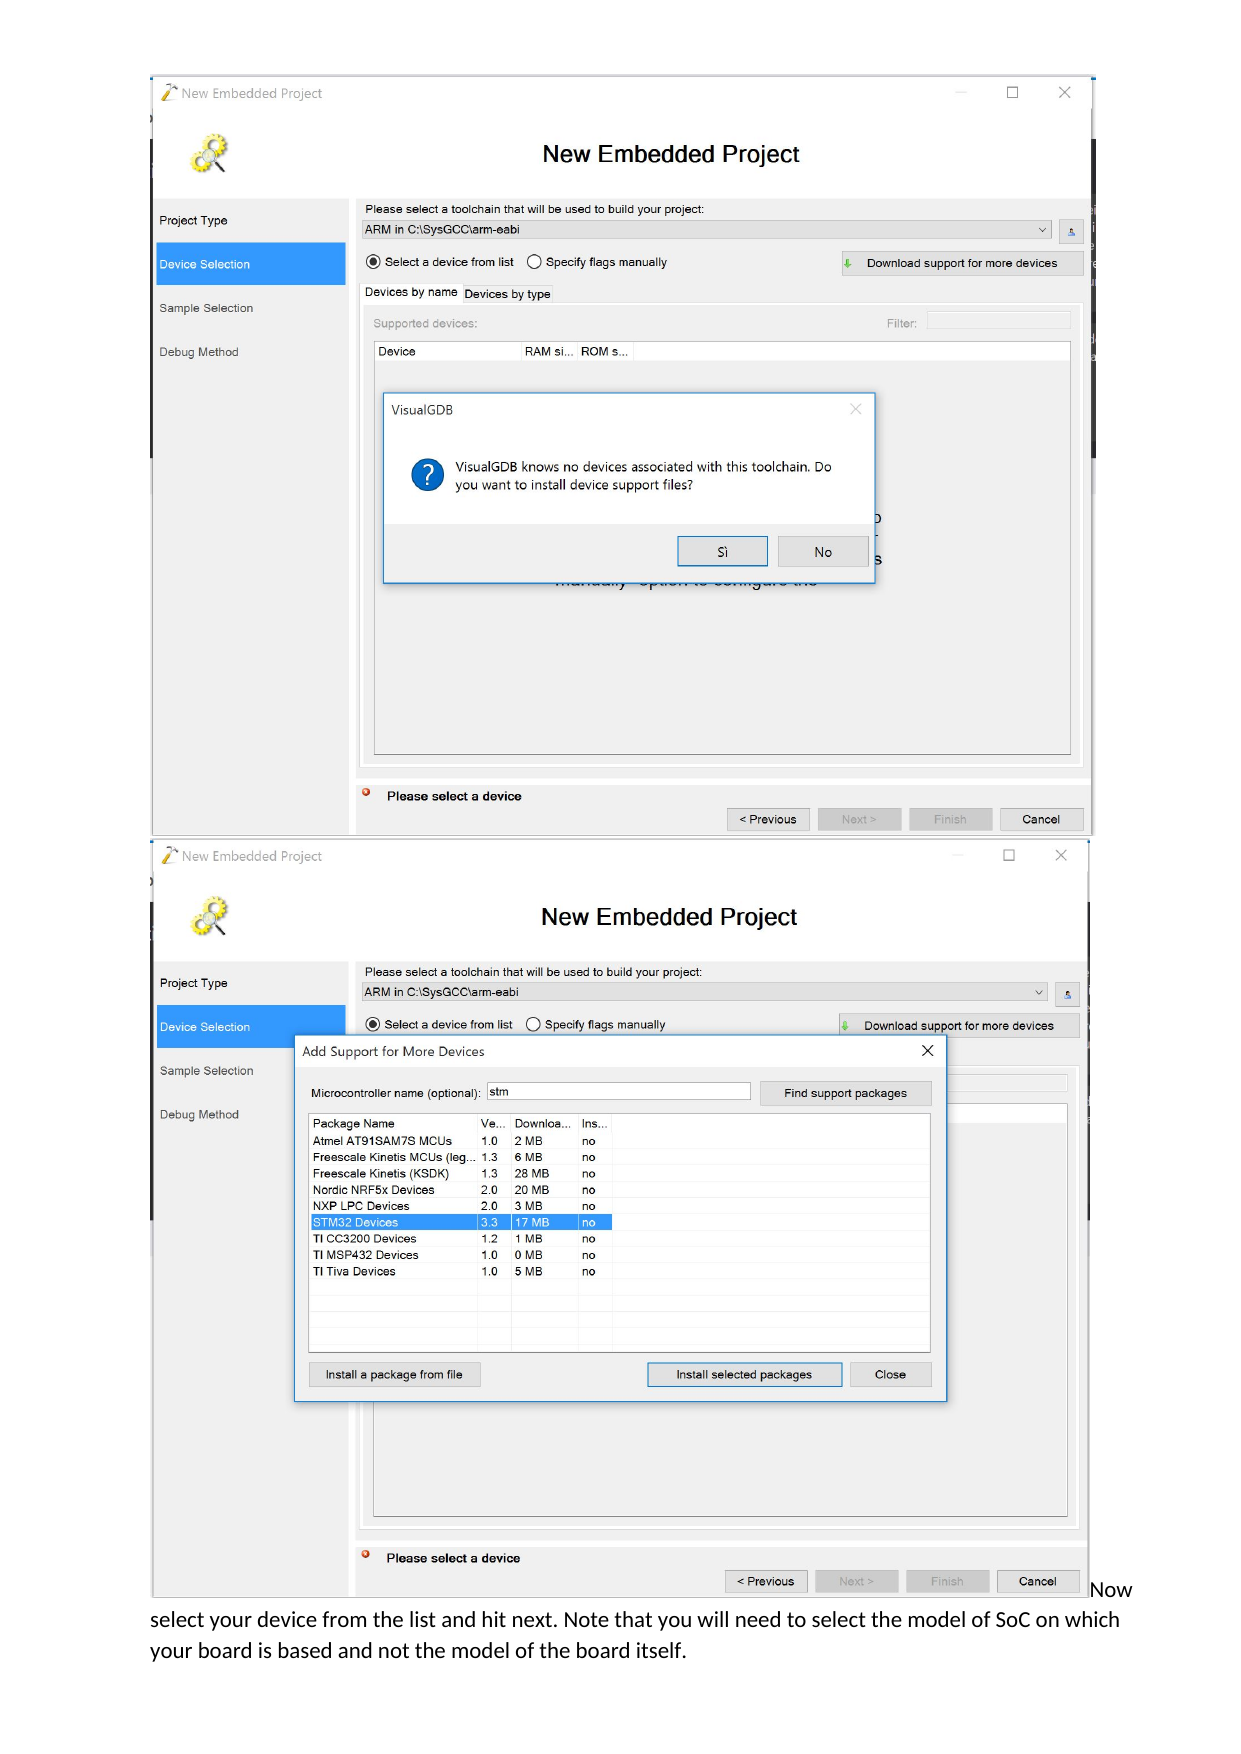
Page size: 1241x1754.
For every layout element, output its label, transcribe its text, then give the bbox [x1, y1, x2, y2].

picture [150, 74, 1096, 836]
picture [150, 838, 1090, 1598]
